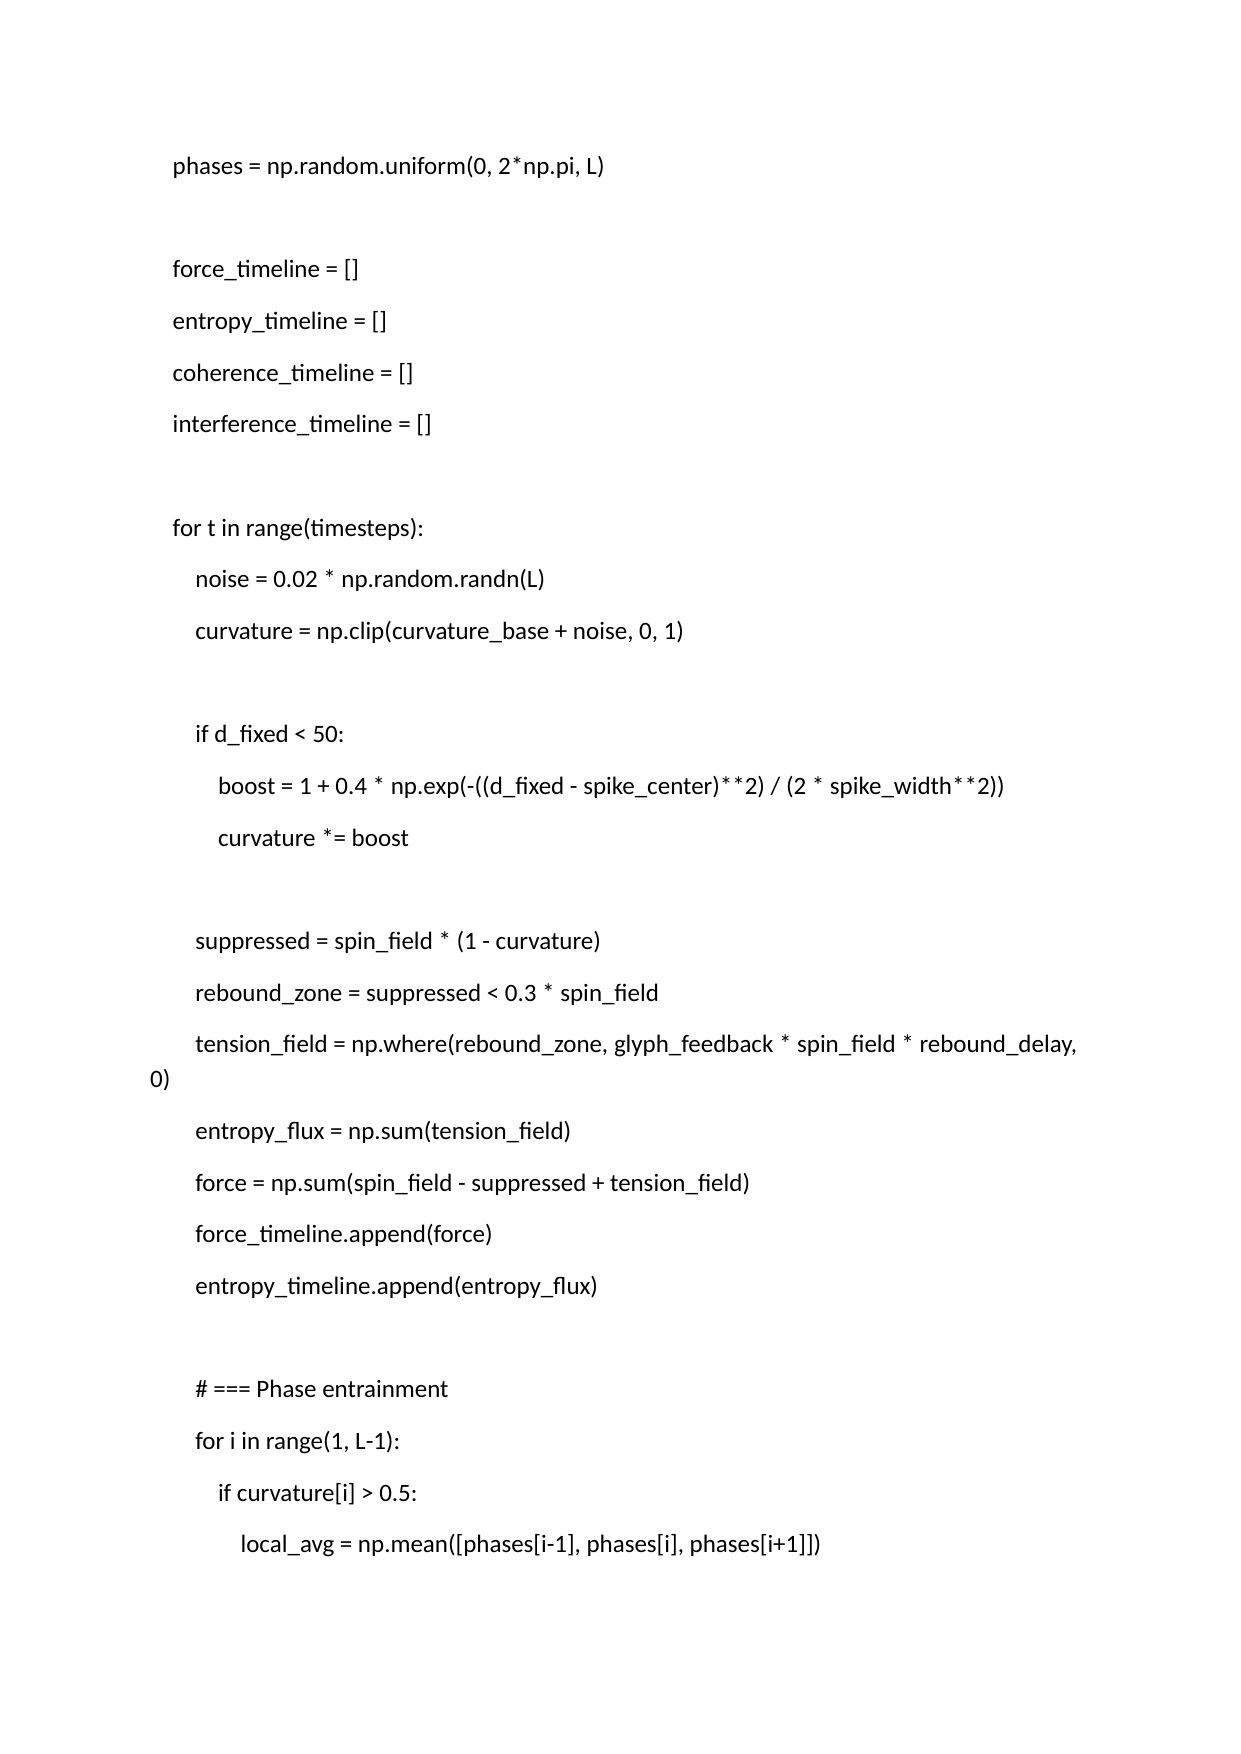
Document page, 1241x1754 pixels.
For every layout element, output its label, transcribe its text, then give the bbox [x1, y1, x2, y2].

text noise = 0.02 * np.random.randn(L) [150, 563, 1090, 594]
text tension_field = np.where(rebound_zone, glyph_feedback * spin_field * rebound_delay, 0) [150, 1028, 1090, 1094]
text for t in range(timesteps): [150, 512, 1090, 542]
text # === Phase entrainment [150, 1373, 1090, 1404]
text entropy_timeline = [] [150, 305, 1090, 336]
text force = np.sum(spin_field - suppressed + tension_field) [150, 1167, 1090, 1197]
text entropy_timeline.append(entropy_flux) [150, 1270, 1090, 1301]
text curvature *= boost [150, 822, 1090, 852]
text force_timeline.append(force) [150, 1218, 1090, 1249]
text local_avg = np.mean([phases[i-1], phases[i], phases[i+1]]) [150, 1528, 1090, 1559]
text suppressed = spin_field * (1 - curvature) [150, 925, 1090, 956]
text coherence_timeline = [] [150, 357, 1090, 387]
text rebound_zone = suppressed < 0.3 * spin_field [150, 977, 1090, 1007]
text force_timeline = [] [150, 253, 1090, 284]
text boost = 1 + 0.4 * np.exp(-((d_fixed - spike_center)**2) / (2 * spike_width**2)) [150, 770, 1090, 801]
text if curvature[i] > 0.5: [150, 1477, 1090, 1507]
text interference_timeline = [] [150, 408, 1090, 439]
text for i in range(1, L-1): [150, 1425, 1090, 1456]
text curvature = np.clip(curvature_base + noise, 0, 1) [150, 615, 1090, 646]
text if d_fixed < 50: [150, 718, 1090, 749]
text entropy_flux = np.sum(tension_field) [150, 1115, 1090, 1146]
text phases = np.random.uniform(0, 2*np.pi, L) [150, 150, 1090, 181]
